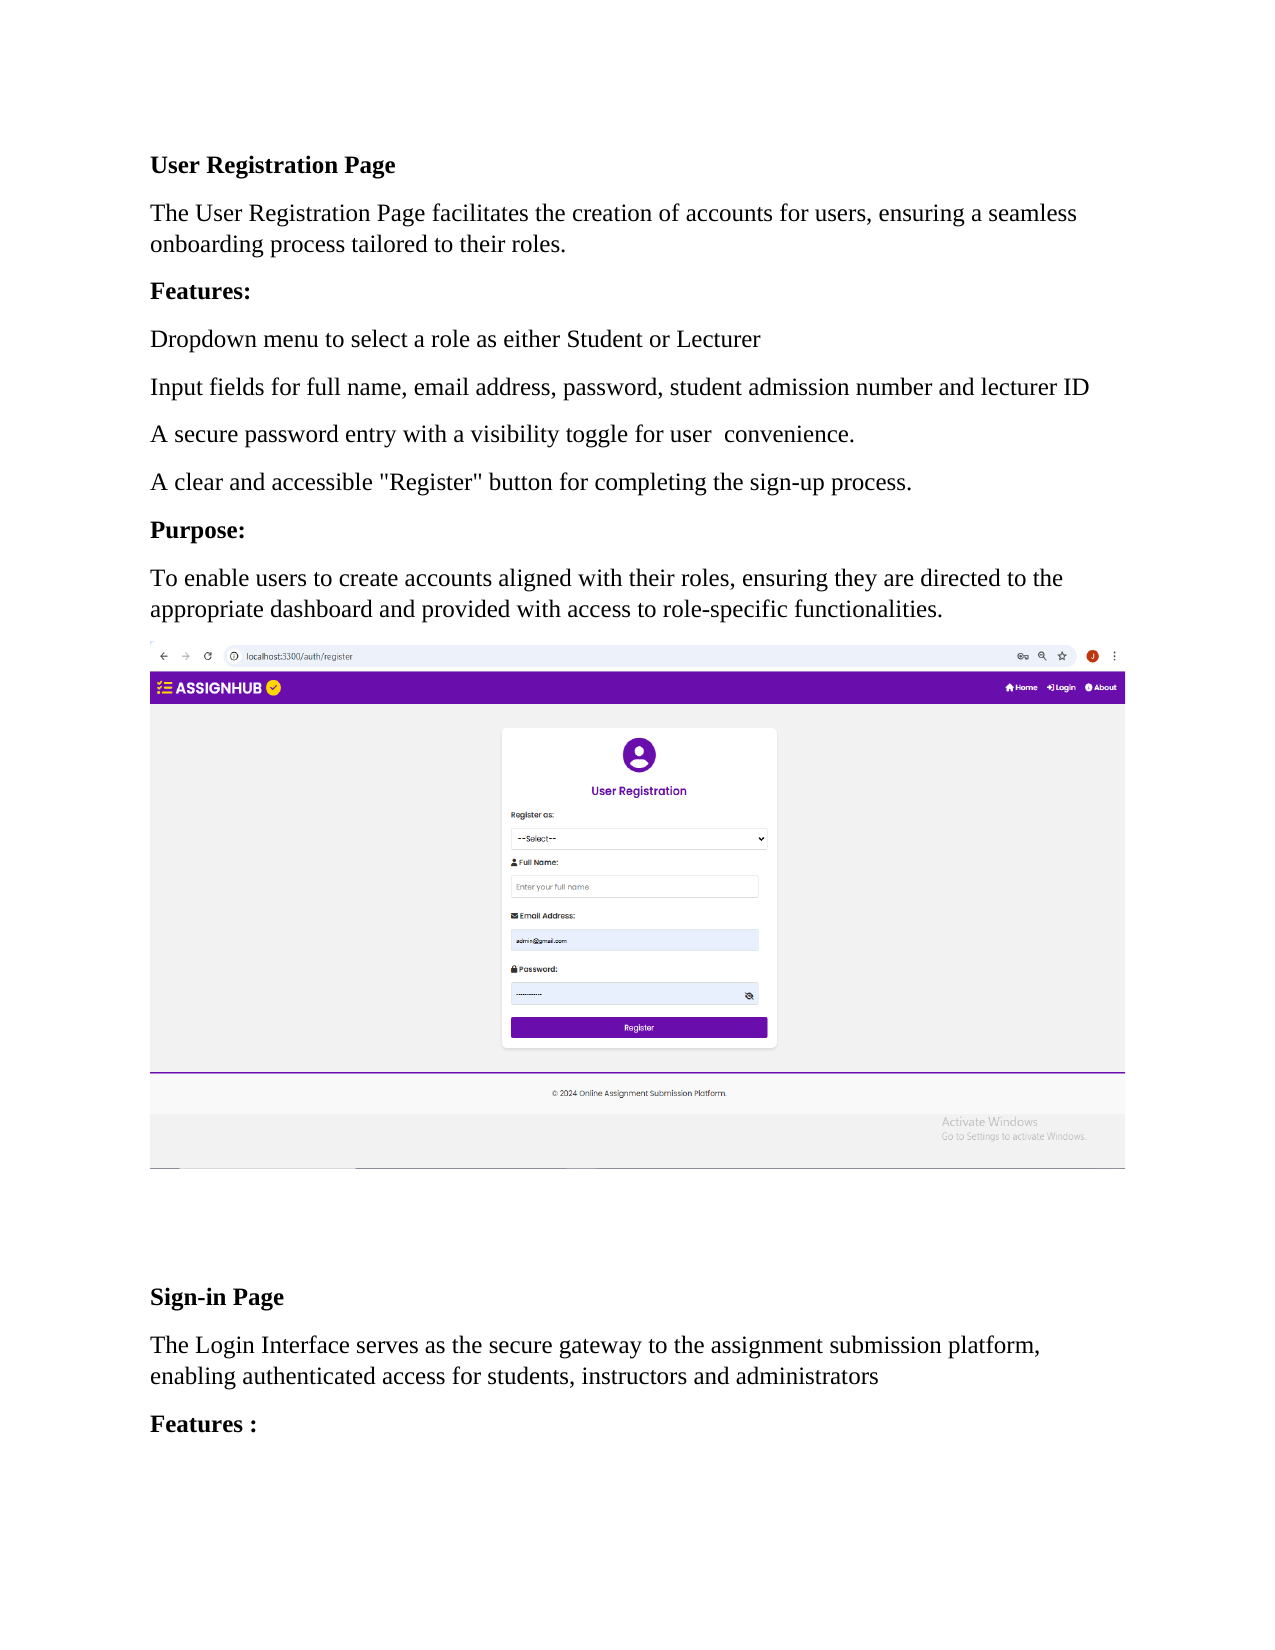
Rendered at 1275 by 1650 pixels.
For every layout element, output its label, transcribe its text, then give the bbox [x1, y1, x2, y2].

text A clear and accessible "Register" button for completing the sign-up process. [150, 467, 1125, 496]
text To enable users to create accounts aligned with their roles, ensuring they are directed to the appropriate dashboard and provided with access to role-specific functionalities. [150, 563, 1125, 622]
text User Registration Page [150, 150, 1125, 179]
text Purpose: [150, 515, 1125, 544]
text The User Registration Page facilitates the creation of accounts for users, ensuring a seamless onboarding process tailored to their roles. [150, 198, 1125, 257]
text A secure password entry with a visibility toggle for user convenience. [150, 419, 1125, 448]
picture [150, 641, 1125, 1169]
text Dropdown menu to select a role as either Student or Lecturer [150, 324, 1125, 353]
text Features: [150, 276, 1125, 305]
text Features : [150, 1409, 1125, 1438]
text Sign-in Page [150, 1282, 1125, 1311]
text The Login Interface serves as the secure gateway to the assignment submission platform, enabling authenticated access for students, instructors and administrators [150, 1330, 1125, 1390]
text Input fields for full name, email address, password, student admission number and lecturer ID [150, 372, 1125, 401]
